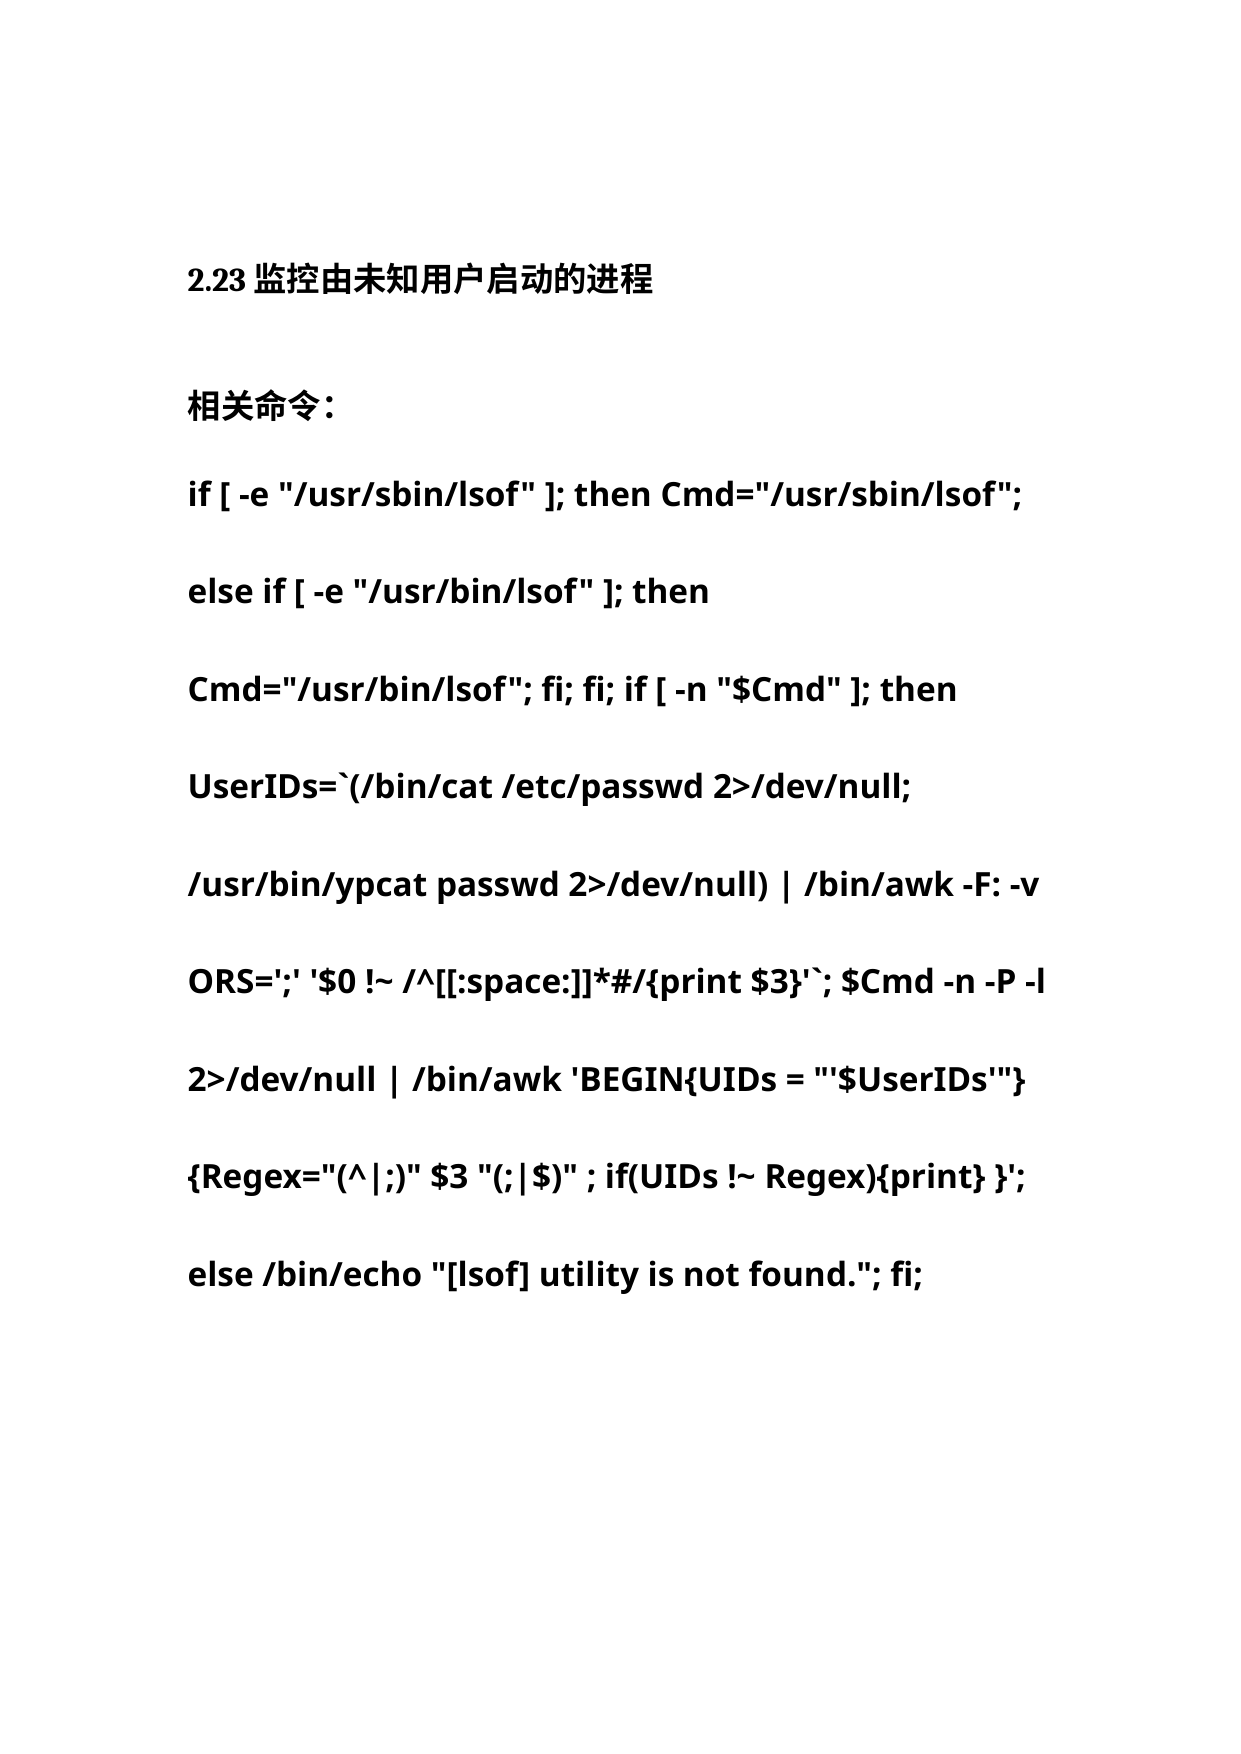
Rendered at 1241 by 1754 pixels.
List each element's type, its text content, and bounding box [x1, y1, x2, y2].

subtitle 2.23 监控由未知用户启动的进程 [187, 244, 1053, 309]
text 相关命令： [187, 371, 1053, 436]
text if [ -e "/usr/sbin/lsof" ]; then Cmd="/usr/sbin/lsof"; else if [ -e "/usr/bin/lsof" ]; then Cmd="/usr/bin/lsof"; fi; fi; if [ -n "$Cmd" ]; then UserIDs=`(/bin/cat /etc/passwd 2>/dev/null; /usr/bin/ypcat passwd 2>/dev/null) | /bin/awk -F: -v ORS=';' '$0 !~ /^[[:space:]]*#/{print $3}'`; $Cmd -n -P -l 2>/dev/null | /bin/awk 'BEGIN{UIDs = "'$UserIDs'"}{Regex="(^|;)" $3 "(;|$)" ; if(UIDs !~ Regex){print} }'; else /bin/echo "[lsof] utility is not found."; fi; [187, 461, 1053, 1306]
